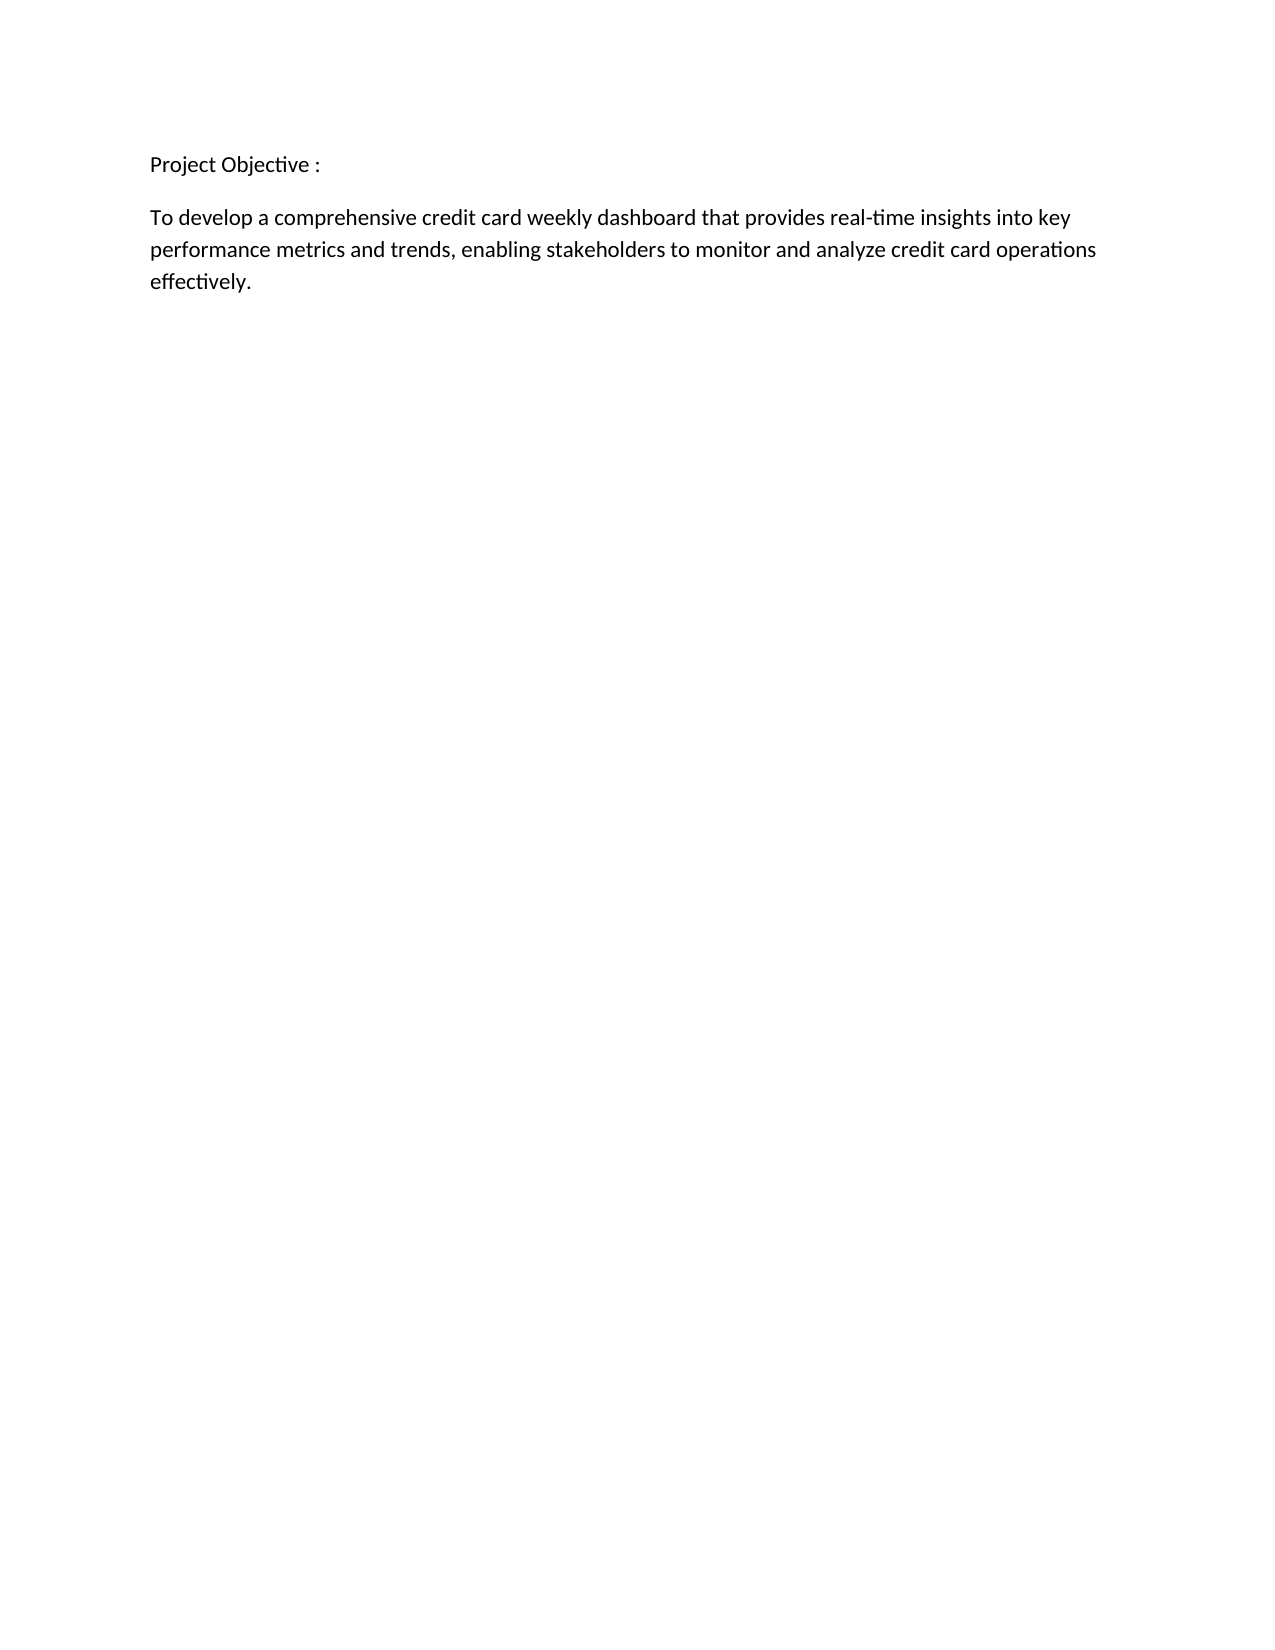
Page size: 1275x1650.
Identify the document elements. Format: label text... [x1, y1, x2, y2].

text To develop a comprehensive credit card weekly dashboard that provides real-time insights into key performance metrics and trends, enabling stakeholders to monitor and analyze credit card operations effectively. [150, 203, 1125, 295]
text Project Objective : [150, 150, 1125, 178]
